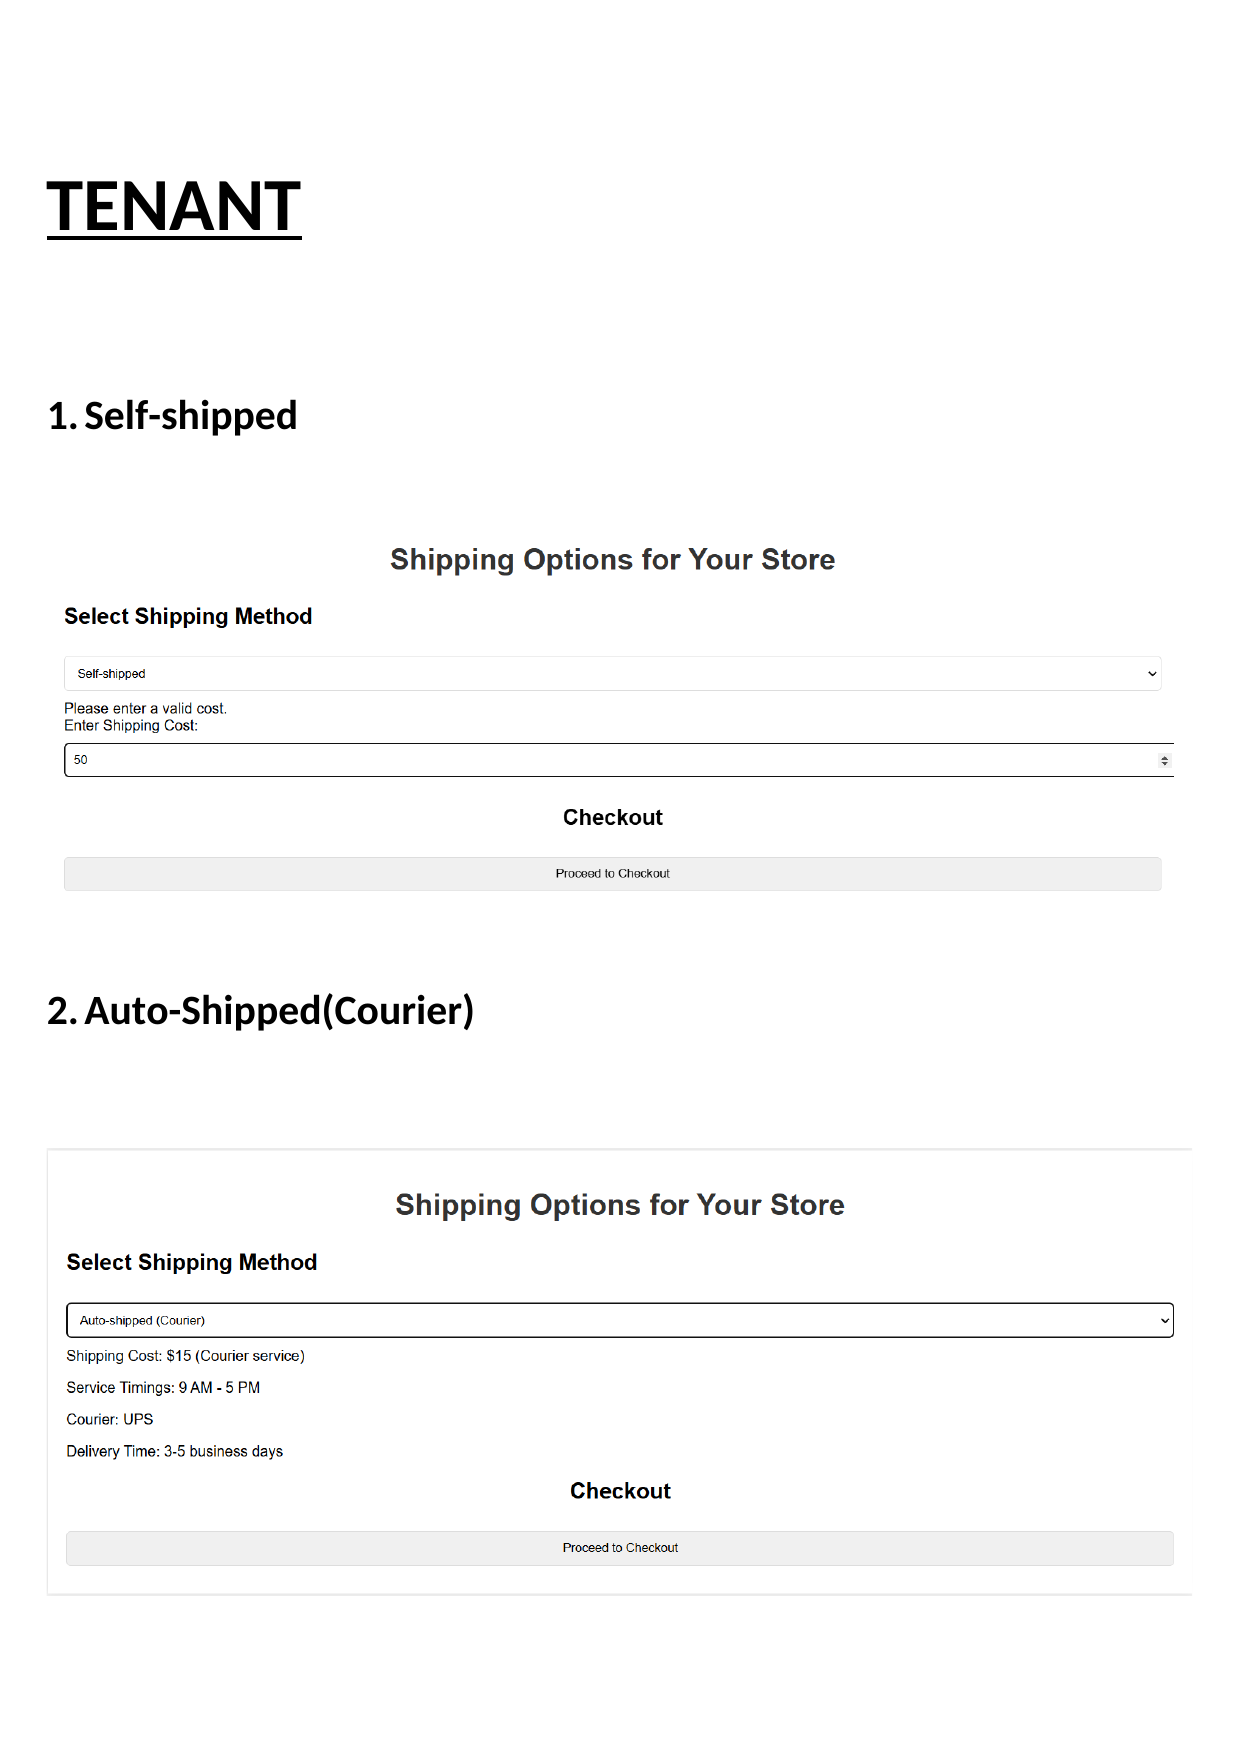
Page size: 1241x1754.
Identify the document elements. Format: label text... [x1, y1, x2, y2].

picture [46, 507, 1174, 918]
text TENANT [47, 158, 1090, 249]
list Self-shipped [47, 389, 1090, 440]
picture [46, 1148, 1193, 1596]
list Auto-Shipped(Courier) [47, 984, 1090, 1034]
